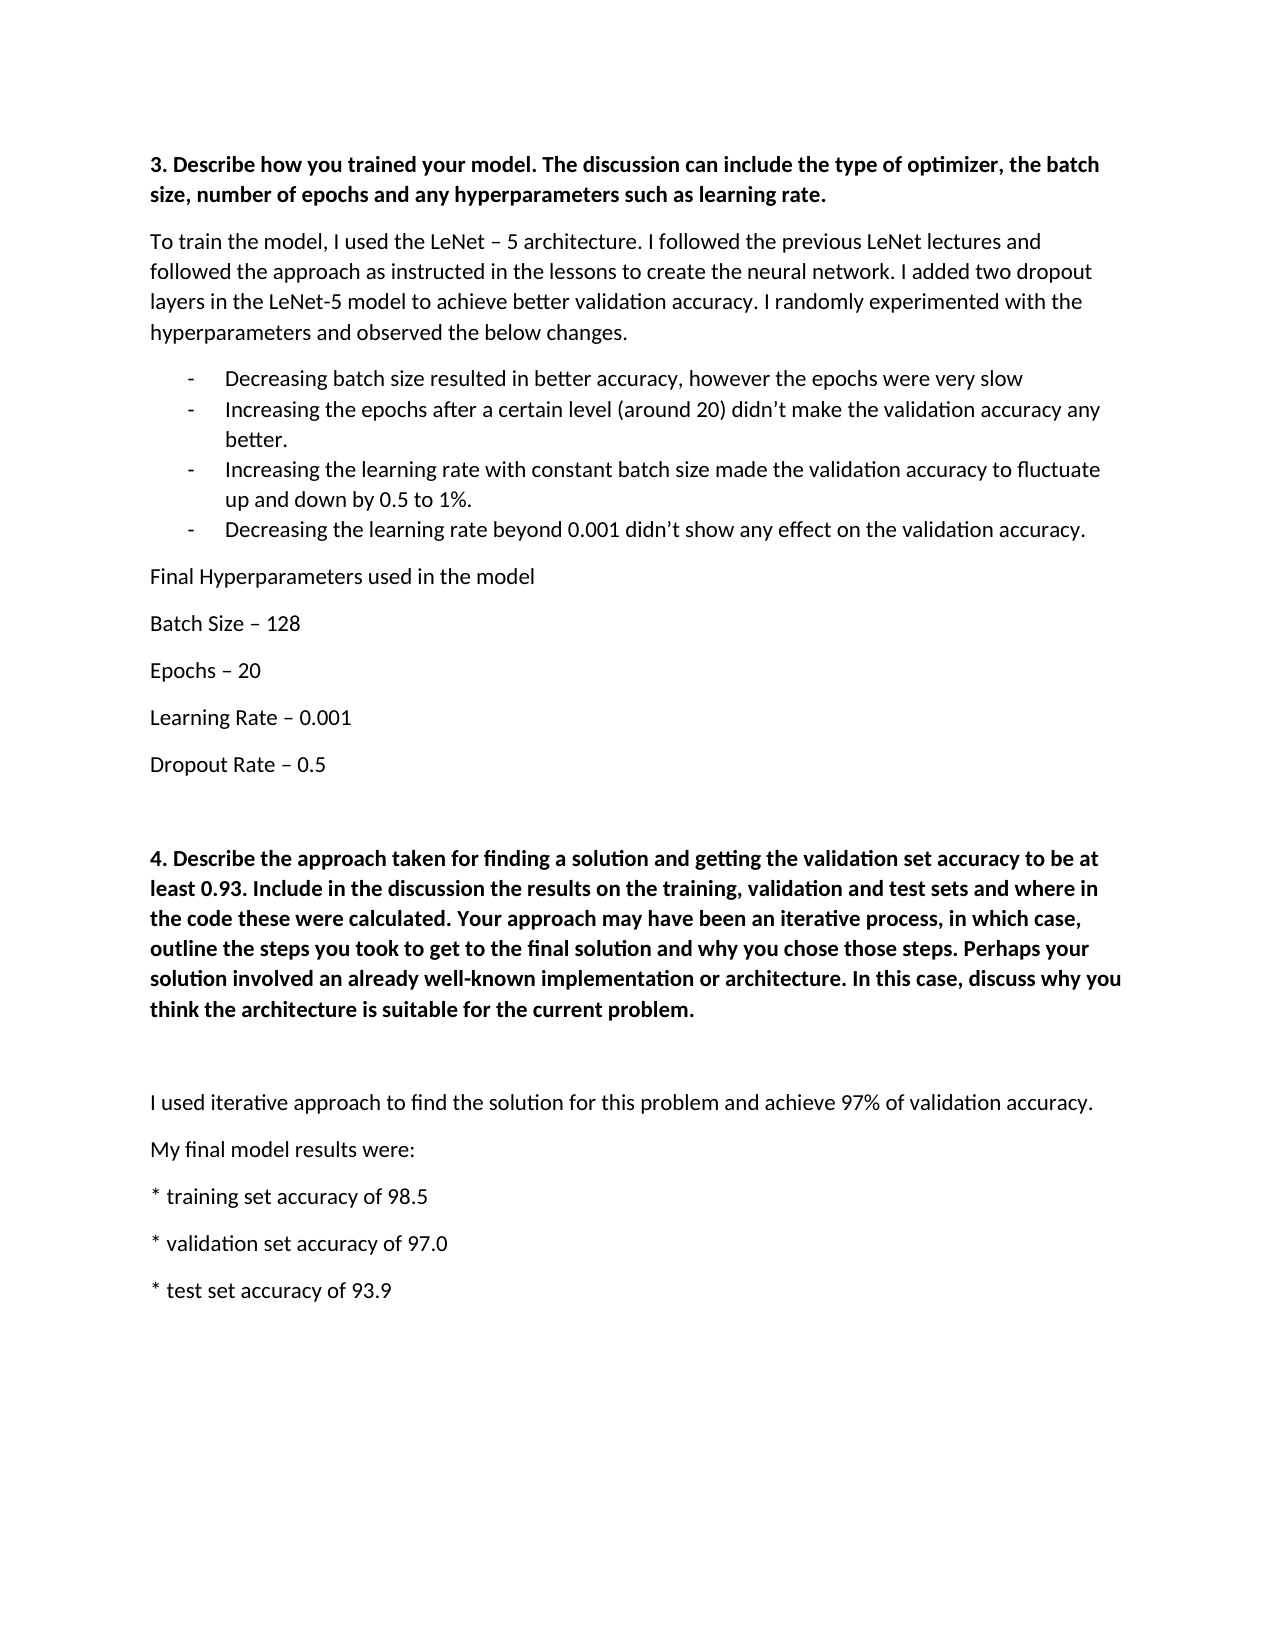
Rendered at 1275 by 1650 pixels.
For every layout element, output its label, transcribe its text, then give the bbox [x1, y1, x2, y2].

text Final Hyperparameters used in the model [150, 562, 1125, 591]
text Dropout Rate – 0.5 [150, 750, 1125, 778]
text I used iterative approach to find the solution for this problem and achieve 97% of validation accuracy. [150, 1088, 1125, 1117]
text Batch Size – 128 [150, 609, 1125, 637]
list Decreasing batch size resulted in better accuracy, however the epochs were very slow [187, 364, 1125, 393]
text To train the model, I used the LeNet – 5 architecture. I followed the previous LeNet lectures and followed the approach as instructed in the lessons to create the neural network. I added two dropout layers in the LeNet-5 model to achieve better validation accuracy. I randomly experimented with the hyperparameters and observed the below changes. [150, 227, 1125, 346]
text Learning Rate – 0.001 [150, 703, 1125, 731]
text * training set accuracy of 98.5 [150, 1182, 1125, 1210]
list Increasing the learning rate with constant batch size made the validation accuracy to fluctuate up and down by 0.5 to 1%. [187, 455, 1125, 513]
text * test set accuracy of 93.9 [150, 1276, 1125, 1304]
list Decreasing the learning rate beyond 0.001 didn’t show any effect on the validation accuracy. [187, 516, 1125, 544]
text * validation set accuracy of 97.0 [150, 1229, 1125, 1257]
text 4. Describe the approach taken for finding a solution and getting the validation set accuracy to be at least 0.93. Include in the discussion the results on the training, validation and test sets and where in the code these were calculated. Your approach may have been an iterative process, in which case, outline the steps you took to get to the final solution and why you chose those steps. Perhaps your solution involved an already well-known implementation or architecture. In this case, discuss why you think the architecture is suitable for the current problem. [150, 844, 1125, 1023]
text My final model results were: [150, 1135, 1125, 1163]
text 3. Describe how you trained your model. The discussion can include the type of optimizer, the batch size, number of epochs and any hyperparameters such as learning rate. [150, 150, 1125, 208]
text Epochs – 20 [150, 656, 1125, 684]
list Increasing the epochs after a certain level (around 20) didn’t make the validation accuracy any better. [187, 395, 1125, 453]
